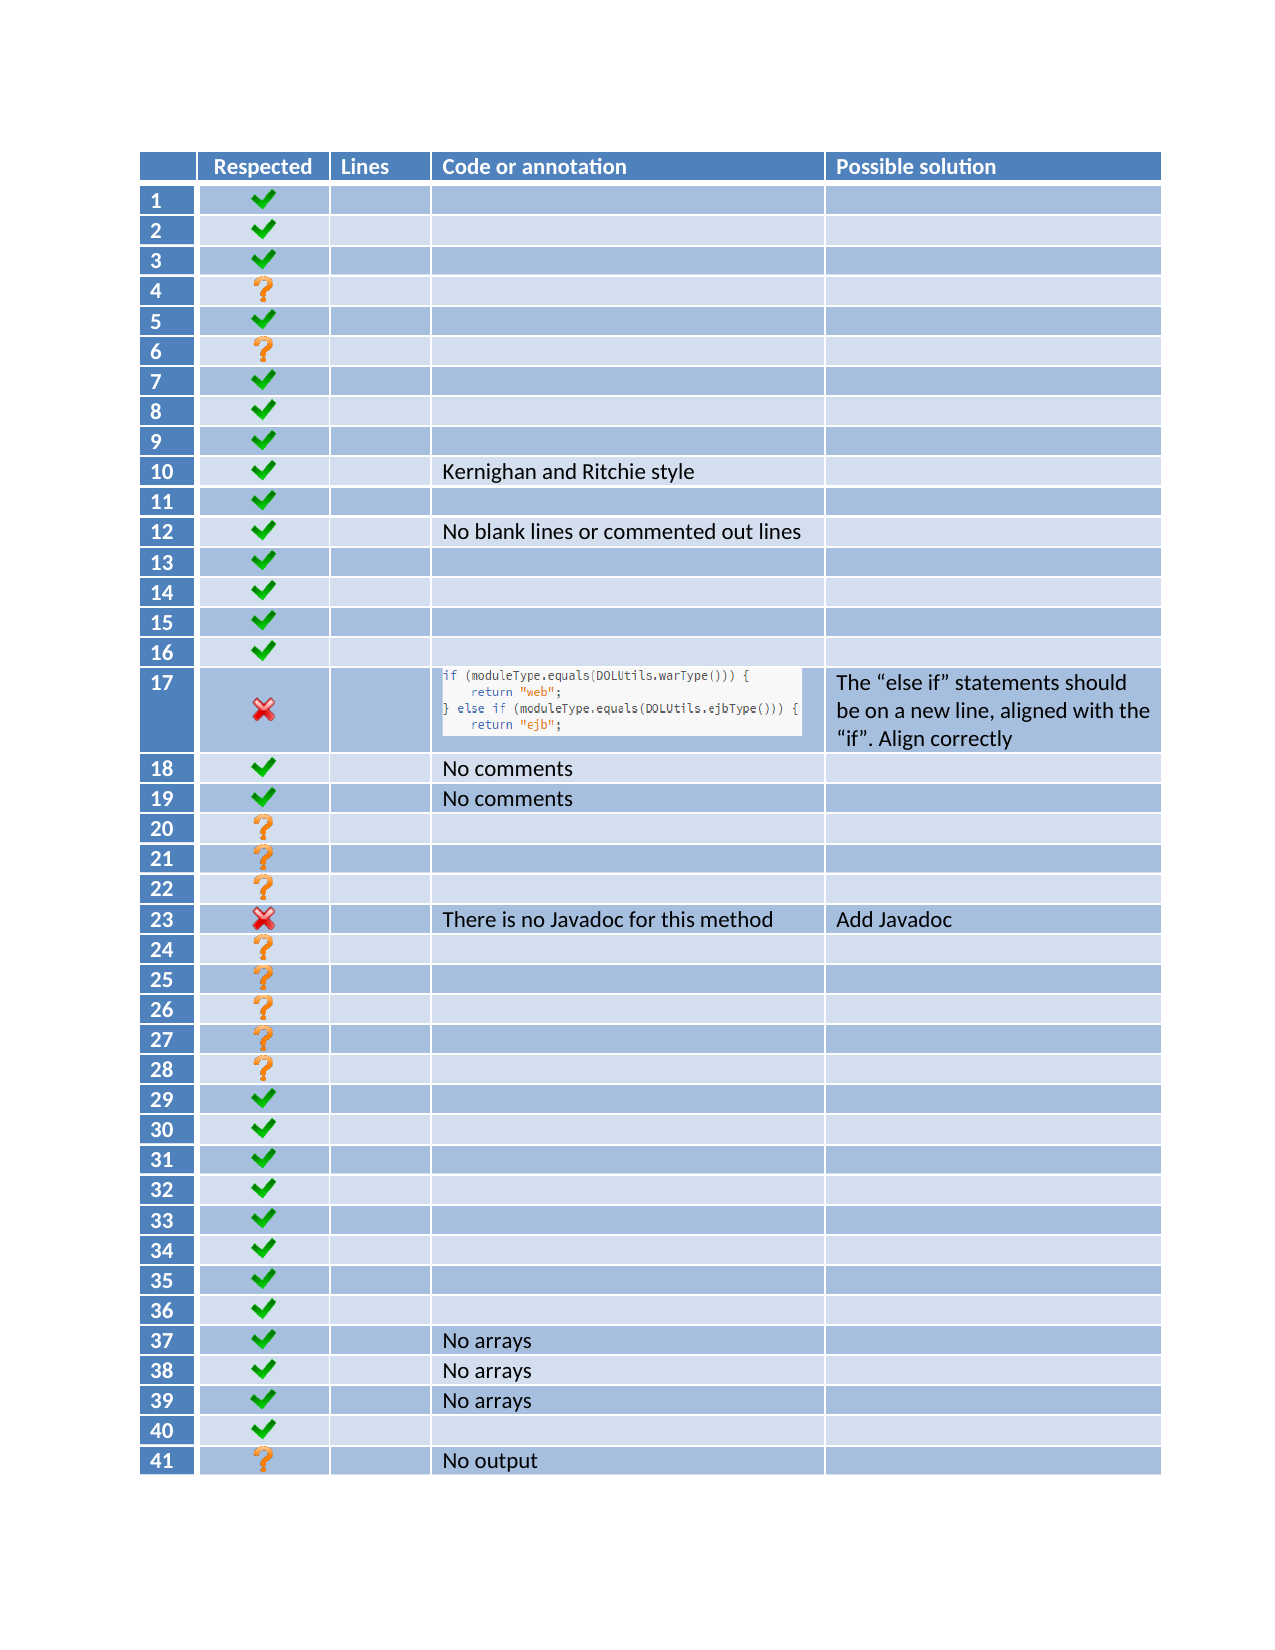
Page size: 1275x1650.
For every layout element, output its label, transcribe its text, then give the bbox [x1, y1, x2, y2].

table_cell [432, 1296, 824, 1324]
picture [253, 1446, 273, 1472]
picture [253, 1055, 273, 1081]
table_cell [200, 1176, 329, 1204]
picture [250, 186, 277, 213]
table_cell [331, 1146, 430, 1173]
picture [250, 1326, 277, 1353]
table_cell [200, 845, 329, 872]
table_cell 10 [140, 457, 194, 485]
table_cell 28 [140, 1055, 194, 1083]
table_cell 39 [140, 1386, 194, 1414]
table_cell 20 [140, 814, 194, 842]
table_cell 16 [140, 638, 194, 666]
table_cell [200, 216, 329, 244]
picture [250, 784, 277, 811]
picture [250, 1175, 277, 1202]
picture [250, 547, 277, 574]
table_cell 22 [140, 875, 194, 903]
table_cell [330, 875, 430, 903]
picture [253, 995, 273, 1020]
picture [253, 1025, 273, 1051]
picture [250, 457, 277, 484]
table_cell [826, 875, 1161, 903]
table_cell 21 [140, 845, 194, 872]
picture [250, 904, 277, 932]
table_cell 9 [140, 427, 194, 455]
table_cell [330, 1356, 430, 1384]
table_cell [432, 638, 824, 666]
picture [250, 577, 277, 604]
table_cell [432, 1266, 824, 1294]
table_cell [331, 965, 430, 993]
table_cell [330, 216, 430, 244]
table_cell [826, 784, 1161, 812]
table_cell [826, 307, 1161, 335]
table_cell [200, 905, 329, 933]
table_cell [200, 1236, 329, 1264]
table_cell [432, 277, 824, 305]
table_cell [200, 754, 329, 782]
table_cell 5 [140, 307, 194, 335]
table_cell [826, 814, 1161, 842]
table_cell [432, 1146, 824, 1173]
table_cell The “else if” statements should be on a new line, aligned with the “if”. Align correctly [826, 668, 1161, 752]
table_cell [330, 1176, 430, 1204]
table_cell [331, 845, 430, 872]
table_cell [200, 548, 329, 576]
picture [250, 1235, 277, 1262]
table_cell [200, 1085, 329, 1113]
table_cell [331, 488, 430, 515]
table_cell [826, 1326, 1161, 1354]
table_cell [826, 1416, 1161, 1444]
table_cell [826, 337, 1161, 365]
table_cell [331, 427, 430, 455]
table_cell [331, 1025, 430, 1053]
table_cell [826, 1447, 1161, 1474]
table_cell [432, 578, 824, 606]
table_cell [330, 578, 430, 606]
table_cell [200, 277, 329, 305]
picture [250, 1205, 277, 1232]
picture [250, 1416, 277, 1443]
table_cell No arrays [432, 1326, 824, 1354]
picture [250, 1145, 277, 1172]
table_cell [200, 578, 329, 606]
table_cell [432, 1115, 824, 1143]
table_cell [200, 668, 329, 752]
table_cell 36 [140, 1296, 194, 1324]
table_cell [826, 1386, 1161, 1414]
table_cell [432, 548, 824, 576]
picture [253, 336, 273, 362]
picture [250, 754, 277, 781]
table_cell [331, 608, 430, 636]
table_cell No arrays [432, 1386, 824, 1414]
table_cell [826, 1266, 1161, 1294]
table_cell [432, 397, 824, 425]
table_cell [200, 457, 329, 485]
table_cell [826, 1025, 1161, 1053]
table_cell 7 [140, 367, 194, 395]
table_cell [200, 1326, 329, 1354]
table_cell [826, 1176, 1161, 1204]
table_cell [331, 1447, 430, 1474]
picture [442, 668, 803, 736]
table_cell 19 [140, 784, 194, 812]
table_cell [826, 277, 1161, 305]
table_cell [432, 186, 824, 214]
table_cell [432, 247, 824, 274]
table_cell [331, 1206, 430, 1234]
picture [250, 487, 277, 514]
table_header Possible solution [826, 152, 1161, 180]
picture [250, 1085, 277, 1112]
table_cell [826, 1296, 1161, 1324]
table_cell 33 [140, 1206, 194, 1234]
picture [253, 965, 273, 990]
table_cell 37 [140, 1326, 194, 1354]
table_cell [330, 277, 430, 305]
picture [253, 844, 273, 870]
picture [250, 367, 277, 394]
picture [250, 397, 277, 424]
table_cell [200, 518, 329, 546]
table_cell 1 [140, 186, 194, 214]
table_cell [200, 247, 329, 274]
table_cell [200, 1025, 329, 1053]
table_cell [432, 965, 824, 993]
table_cell [330, 337, 430, 365]
table_cell [200, 608, 329, 636]
table_cell [330, 814, 430, 842]
table_cell [200, 337, 329, 365]
table_cell [200, 397, 329, 425]
table_cell [826, 995, 1161, 1023]
table_cell [826, 518, 1161, 546]
table_cell 17 [140, 668, 194, 752]
table_cell [826, 367, 1161, 395]
table_header [140, 152, 196, 180]
table_cell 32 [140, 1176, 194, 1204]
table_cell There is no Javadoc for this method [432, 905, 824, 933]
table_cell 4 [140, 277, 194, 305]
table_cell [826, 1055, 1161, 1083]
table_cell [330, 754, 430, 782]
picture [250, 1296, 277, 1323]
picture [250, 246, 277, 273]
table_cell 29 [140, 1085, 194, 1113]
picture [249, 1386, 277, 1413]
table_cell [826, 1236, 1161, 1264]
table_cell 15 [140, 608, 194, 636]
table_cell [200, 186, 329, 214]
table_cell [330, 995, 430, 1023]
picture [250, 607, 277, 634]
table_cell 25 [140, 965, 194, 993]
table_cell [200, 1447, 329, 1474]
table_cell [200, 935, 329, 963]
table_cell [331, 1266, 430, 1294]
table_header Respected [198, 152, 329, 180]
picture [250, 1356, 277, 1383]
table_cell [432, 995, 824, 1023]
picture [253, 814, 273, 840]
table_cell [432, 668, 824, 752]
table_cell [826, 1146, 1161, 1173]
table_header Lines [331, 152, 430, 180]
table_cell [826, 216, 1161, 244]
table_cell [200, 307, 329, 335]
table_cell [331, 247, 430, 274]
table_cell No comments [432, 754, 824, 782]
table_cell 30 [140, 1115, 194, 1143]
table_cell [432, 1176, 824, 1204]
table_cell [330, 1115, 430, 1143]
table_cell [826, 1206, 1161, 1234]
table_cell [432, 307, 824, 335]
table_cell [331, 905, 430, 933]
picture [250, 1266, 277, 1293]
table_cell [330, 1296, 430, 1324]
table_cell [200, 1356, 329, 1384]
table_cell [200, 965, 329, 993]
table_cell [826, 608, 1161, 636]
table_cell [432, 1206, 824, 1234]
picture [253, 874, 273, 900]
table_cell Kernighan and Ritchie style [432, 457, 824, 485]
table_cell [200, 1146, 329, 1173]
table_cell 14 [140, 578, 194, 606]
table_cell [200, 1055, 329, 1083]
table_cell [331, 1326, 430, 1354]
table_header Code or annotation [432, 152, 824, 180]
picture [250, 216, 277, 243]
table_cell [432, 875, 824, 903]
table_cell 13 [140, 548, 194, 576]
table_cell [331, 307, 430, 335]
table_cell [331, 186, 430, 214]
table_cell [200, 1386, 329, 1414]
table_cell [330, 1055, 430, 1083]
table_cell [826, 488, 1161, 515]
table_cell [330, 397, 430, 425]
table_cell [200, 1115, 329, 1143]
table_cell 26 [140, 995, 194, 1023]
table_cell [826, 457, 1161, 485]
table_cell [200, 1206, 329, 1234]
table_cell 27 [140, 1025, 194, 1053]
table_cell [432, 1055, 824, 1083]
table_cell 18 [140, 754, 194, 782]
table_cell [200, 488, 329, 515]
table_cell 35 [140, 1266, 194, 1294]
table_cell No arrays [432, 1356, 824, 1384]
picture [250, 427, 277, 454]
table_cell 11 [140, 488, 194, 515]
table_cell [826, 1356, 1161, 1384]
picture [250, 696, 277, 723]
table_cell [826, 247, 1161, 274]
table_cell [432, 1416, 824, 1444]
table_cell [432, 488, 824, 515]
table_cell 38 [140, 1356, 194, 1384]
table_cell [200, 367, 329, 395]
table_cell [432, 367, 824, 395]
table_cell [432, 337, 824, 365]
table_cell [826, 1085, 1161, 1113]
table_cell [331, 548, 430, 576]
table_cell 3 [140, 247, 194, 274]
table_cell 40 [140, 1416, 194, 1444]
table_cell No output [432, 1447, 824, 1474]
table_cell [200, 427, 329, 455]
table_cell 2 [140, 216, 194, 244]
table_cell [826, 965, 1161, 993]
table_cell [200, 875, 329, 903]
table_cell 31 [140, 1146, 194, 1173]
table_cell 12 [140, 518, 194, 546]
table_cell 23 [140, 905, 194, 933]
table_cell [200, 814, 329, 842]
table_cell [331, 1386, 430, 1414]
table_cell [432, 814, 824, 842]
table_cell [330, 1416, 430, 1444]
table_cell [432, 216, 824, 244]
table_cell [826, 638, 1161, 666]
table_cell [330, 457, 430, 485]
table_cell [432, 608, 824, 636]
picture [250, 637, 277, 665]
table_cell [330, 518, 430, 546]
table_cell [200, 784, 329, 812]
table_cell [331, 668, 430, 752]
table_cell [330, 935, 430, 963]
table_cell [330, 638, 430, 666]
picture [250, 306, 277, 333]
picture [253, 276, 273, 302]
table_cell [331, 784, 430, 812]
table_cell [826, 578, 1161, 606]
table_cell [432, 1236, 824, 1264]
table_cell [432, 1025, 824, 1053]
table_cell 24 [140, 935, 194, 963]
table_cell 8 [140, 397, 194, 425]
table_cell [432, 845, 824, 872]
table_cell Add Javadoc [826, 905, 1161, 933]
table_cell [200, 1296, 329, 1324]
table_cell [330, 1236, 430, 1264]
table_cell [826, 845, 1161, 872]
table_cell [200, 995, 329, 1023]
table_cell [826, 1115, 1161, 1143]
table_cell [200, 1266, 329, 1294]
table_cell [200, 1416, 329, 1444]
picture [250, 517, 277, 544]
table_cell [826, 186, 1161, 214]
table_cell [826, 397, 1161, 425]
table_cell [432, 1085, 824, 1113]
table_cell 6 [140, 337, 194, 365]
table_cell [331, 367, 430, 395]
table_cell [432, 935, 824, 963]
table_cell [200, 638, 329, 666]
table_cell No comments [432, 784, 824, 812]
table_cell 41 [140, 1447, 194, 1474]
table_cell [826, 754, 1161, 782]
table_cell [331, 1085, 430, 1113]
table_cell [826, 548, 1161, 576]
table_cell [826, 935, 1161, 963]
table_cell 34 [140, 1236, 194, 1264]
table_cell No blank lines or commented out lines [432, 518, 824, 546]
picture [250, 1115, 277, 1142]
table_cell [432, 427, 824, 455]
picture [253, 934, 273, 960]
table_cell [826, 427, 1161, 455]
